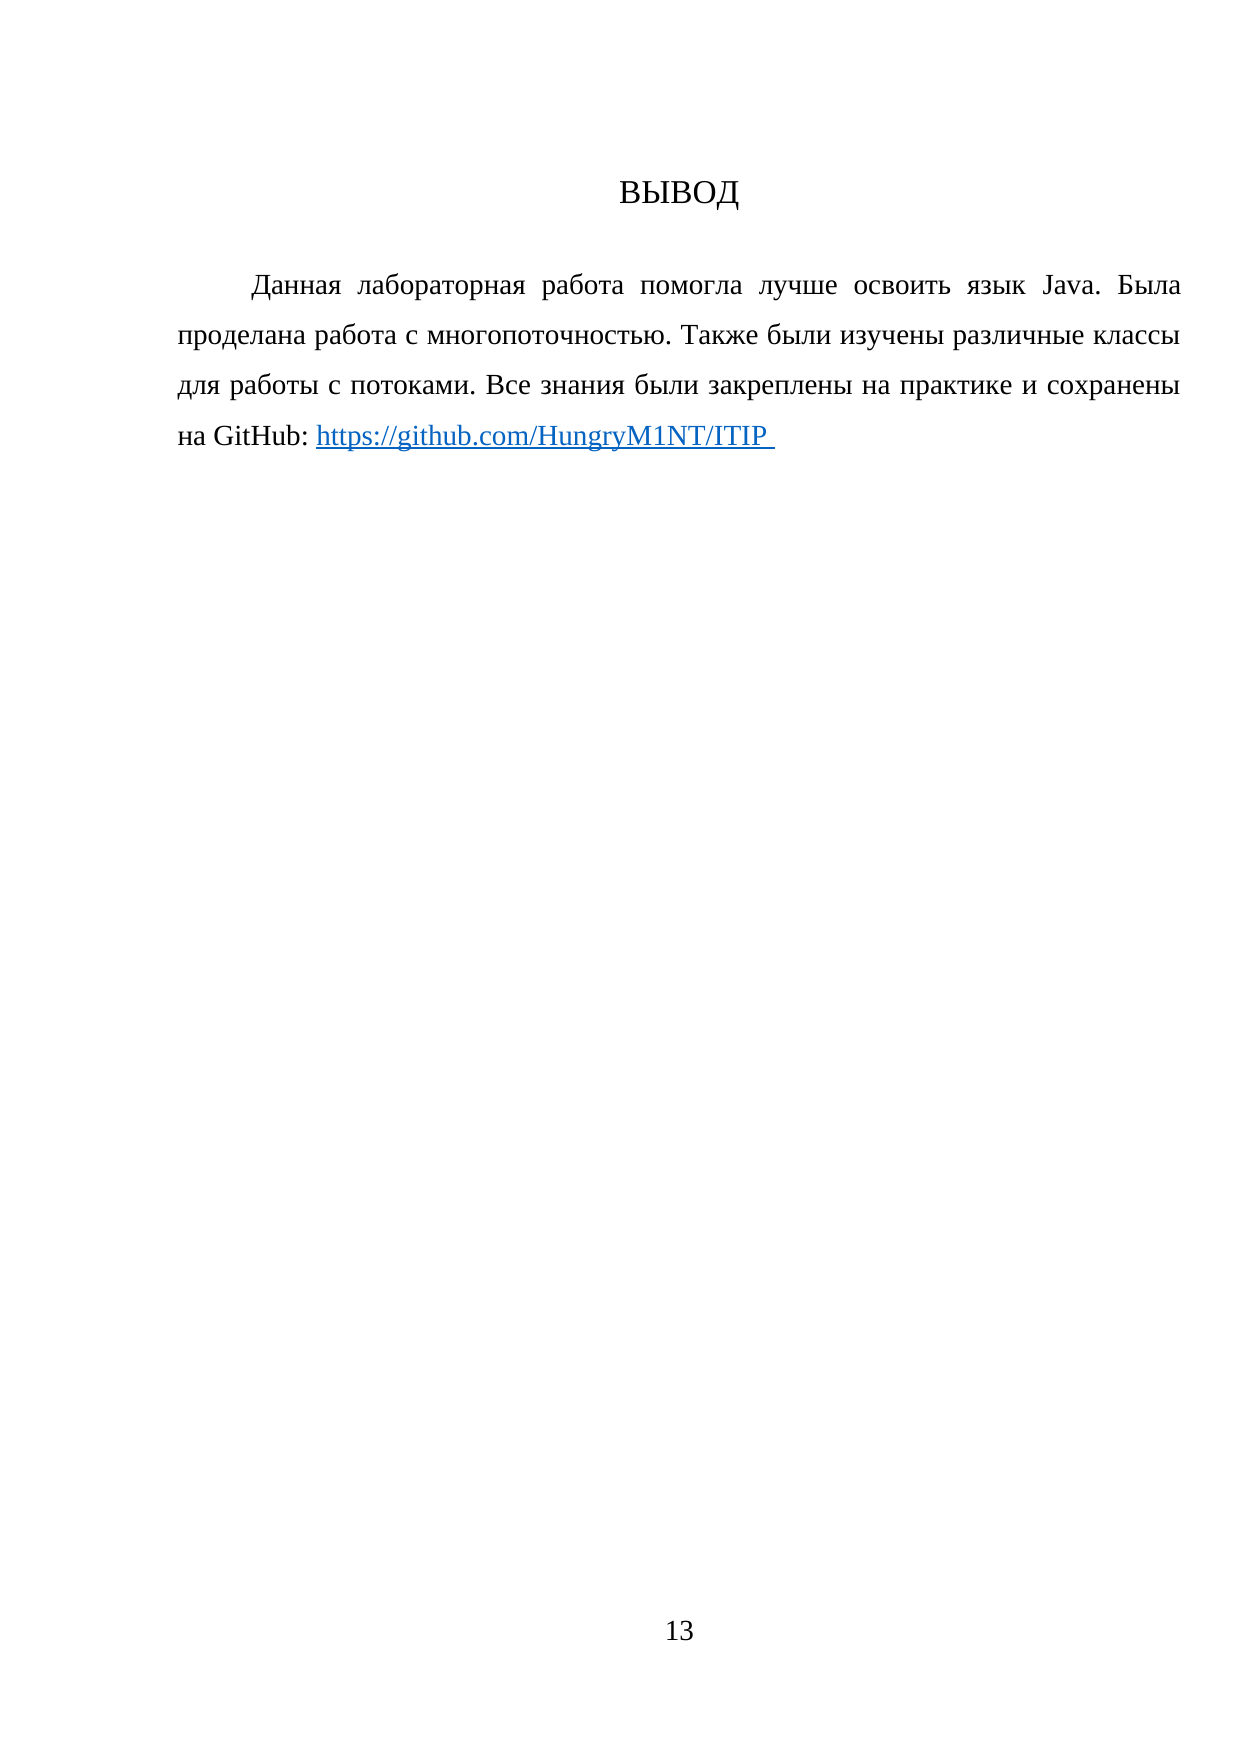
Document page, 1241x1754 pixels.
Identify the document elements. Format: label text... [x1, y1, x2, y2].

subtitle ВЫВОД [177, 173, 1181, 211]
text Данная лабораторная работа помогла лучше освоить язык Java. Была проделана работа с многопоточностью. Также были изучены различные классы для работы с потоками. Все знания были закреплены на практике и сохранены на GitHub: https://github.com/HungryM1NT/ITIP [177, 267, 1181, 451]
